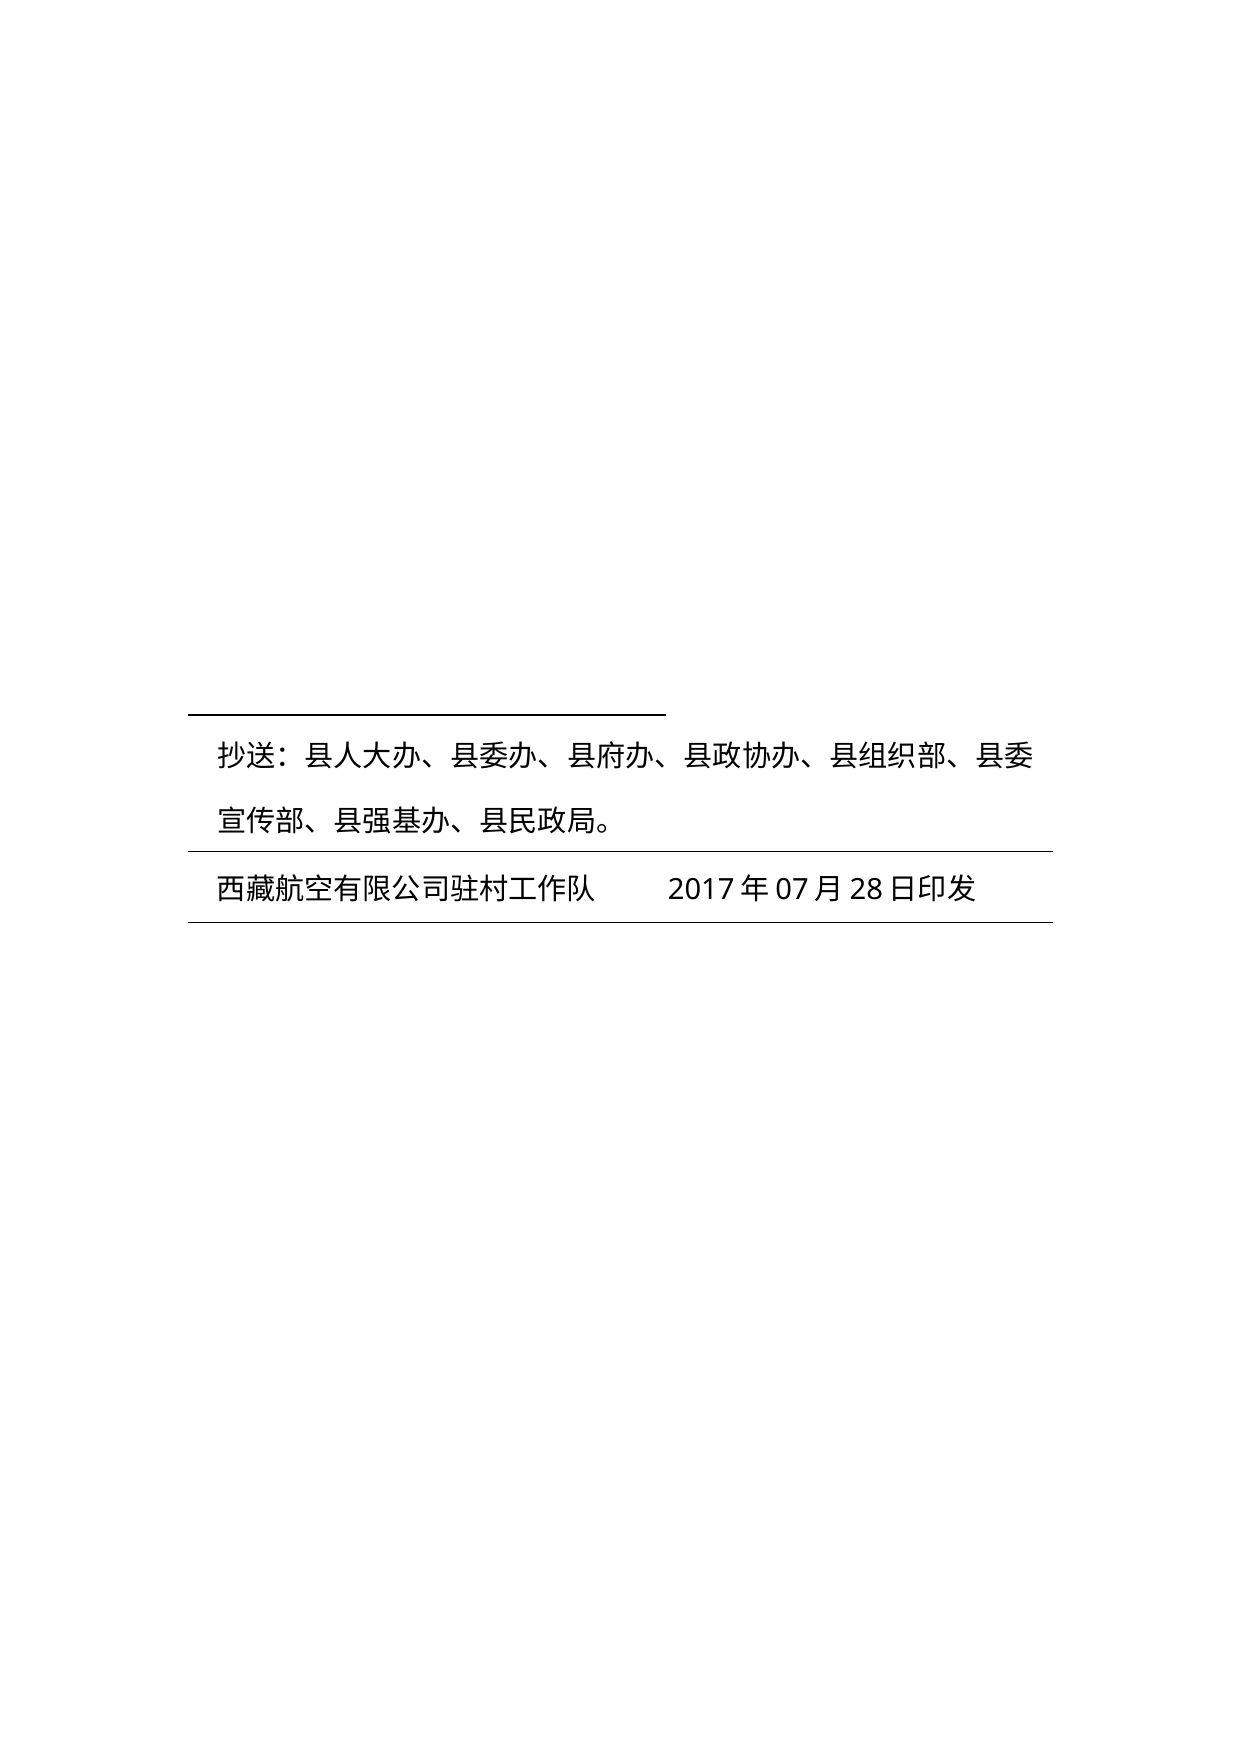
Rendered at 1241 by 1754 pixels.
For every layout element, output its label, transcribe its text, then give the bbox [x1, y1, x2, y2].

text 抄送：县人大办、县委办、县府办、县政协办、县组织部、县委宣传部、县强基办、县民政局。 [217, 721, 1053, 851]
text 西藏航空有限公司驻村工作队 2017年07月28日印发 [187, 852, 1053, 923]
